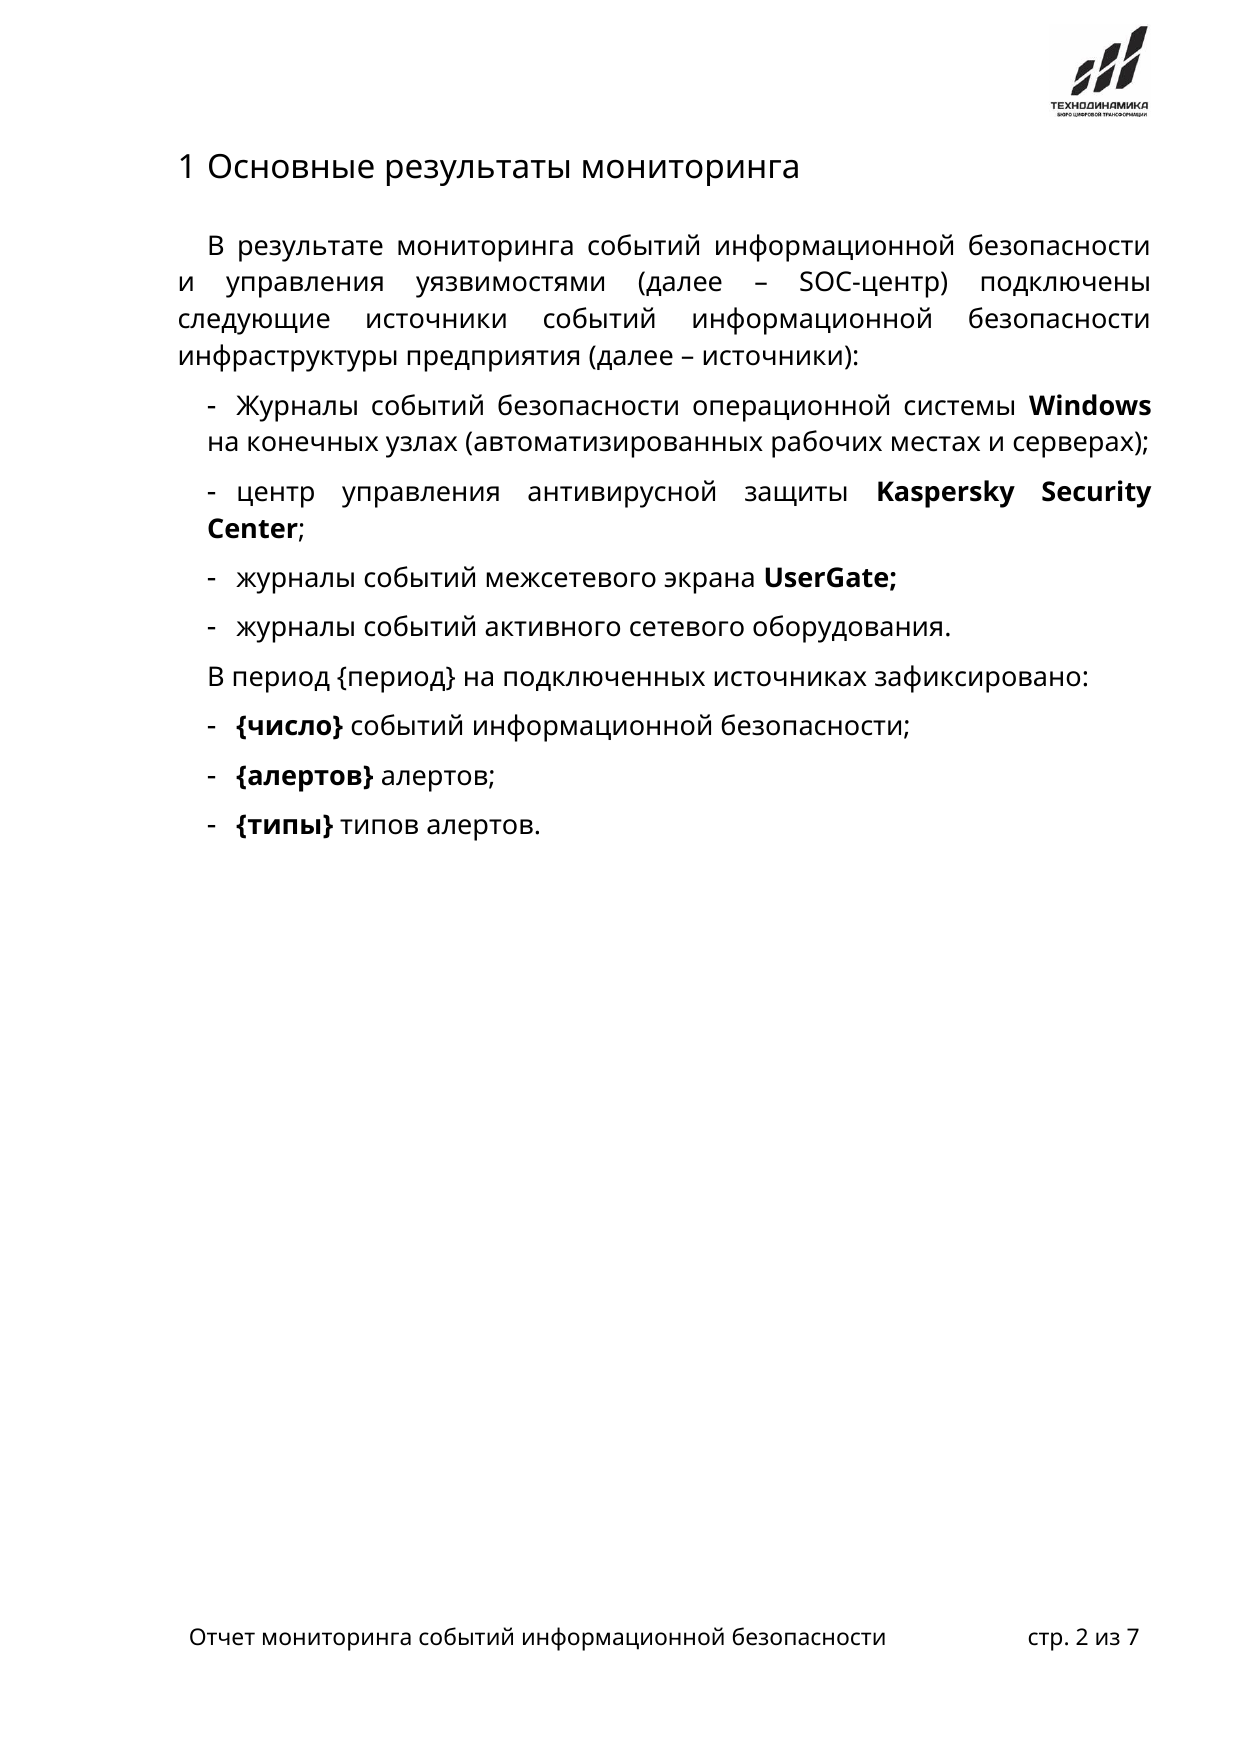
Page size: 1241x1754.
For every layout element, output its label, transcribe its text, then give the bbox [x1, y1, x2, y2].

list {число} событий информационной безопасности; [207, 707, 1152, 743]
list журналы событий межсетевого экрана UserGate; [207, 558, 1152, 595]
picture [1048, 24, 1151, 119]
list Журналы событий безопасности операционной системы Windows на конечных узлах (автоматизированных рабочих местах и серверах); [207, 386, 1152, 460]
list журналы событий активного сетевого оборудования. [207, 608, 1152, 645]
subtitle Основные результаты мониторинга [177, 143, 1152, 189]
list {алертов} алертов; [207, 756, 1152, 793]
list В период {период} на подключенных источниках зафиксировано: [177, 657, 1152, 694]
list В результате мониторинга событий информационной безопасности и управления уязвимостями (далее – SOC-центр) подключены следующие источники событий информационной безопасности инфраструктуры предприятия (далее – источники): [177, 226, 1152, 373]
list {типы} типов алертов. [207, 805, 1152, 842]
list центр управления антивирусной защиты Kaspersky Security Center; [207, 472, 1152, 546]
